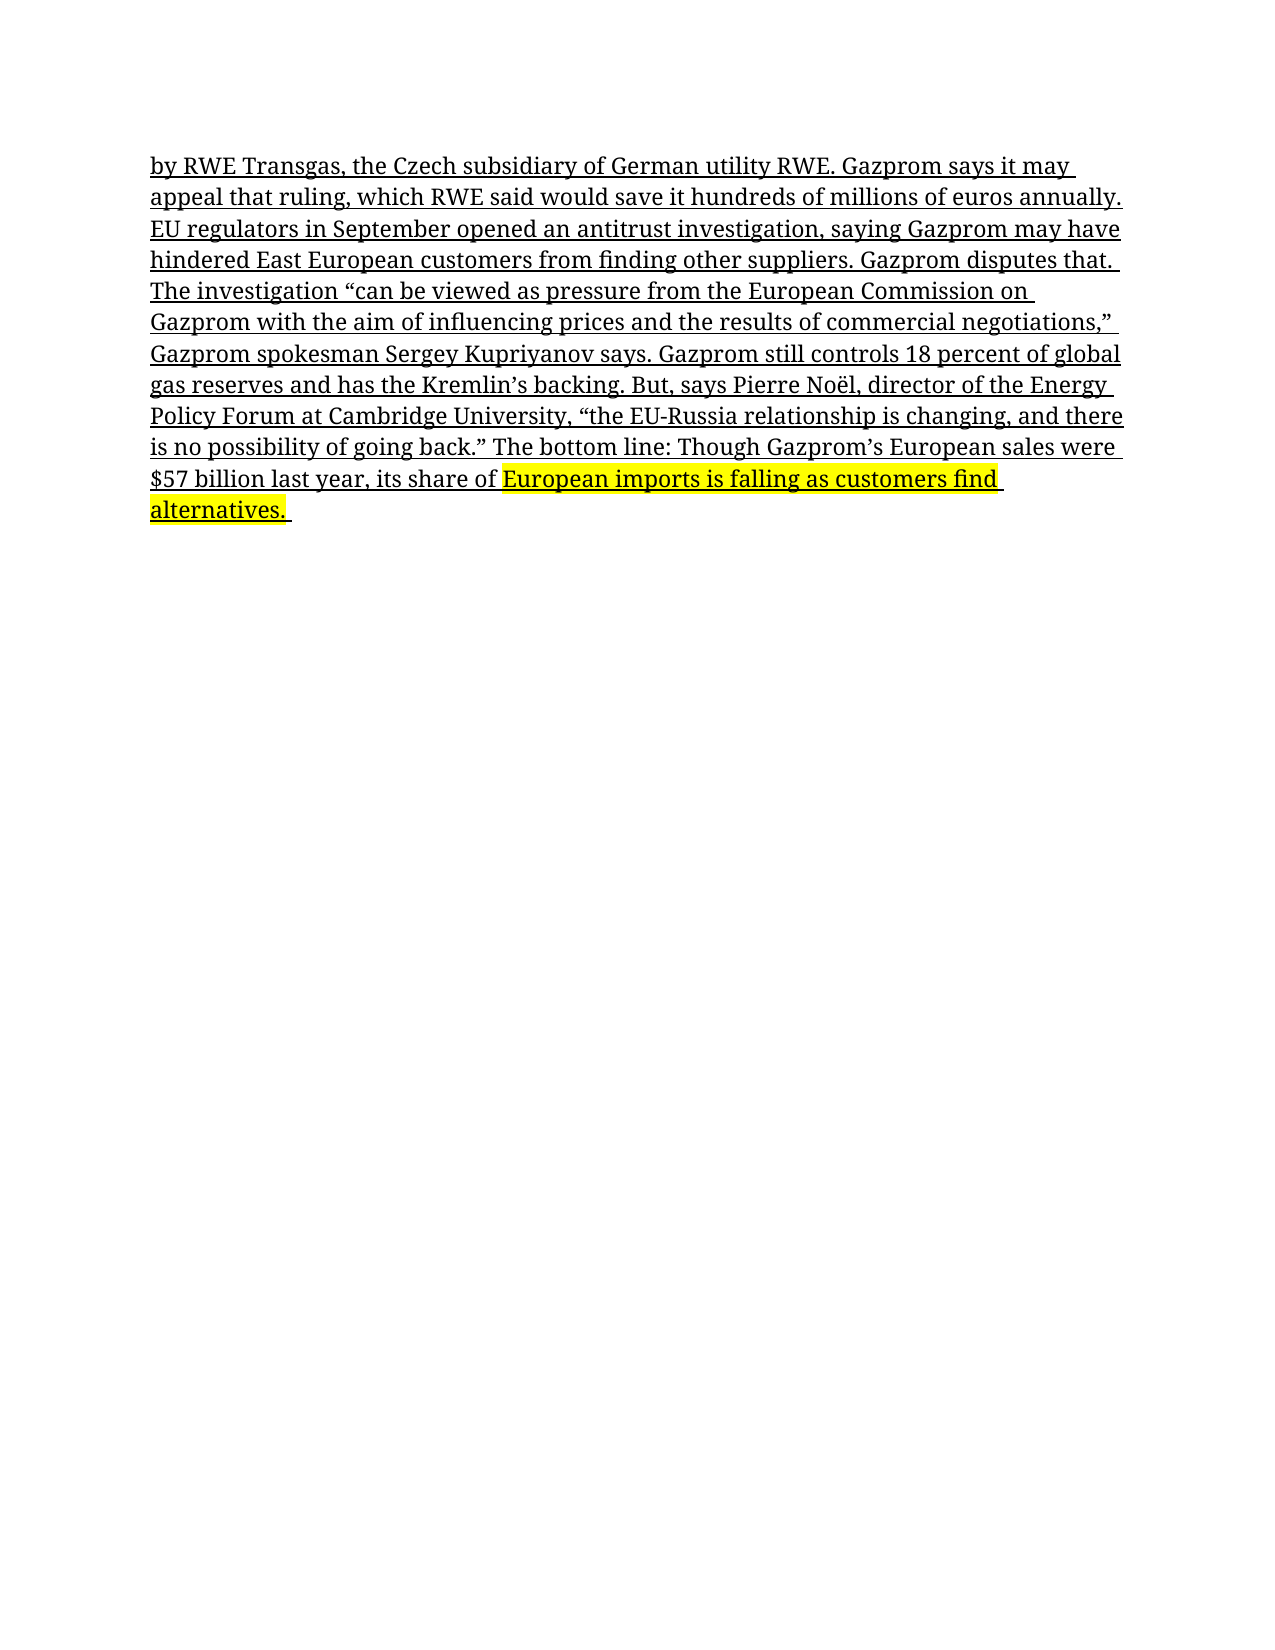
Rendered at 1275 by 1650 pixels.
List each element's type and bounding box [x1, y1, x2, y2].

text [150, 150, 1125, 525]
